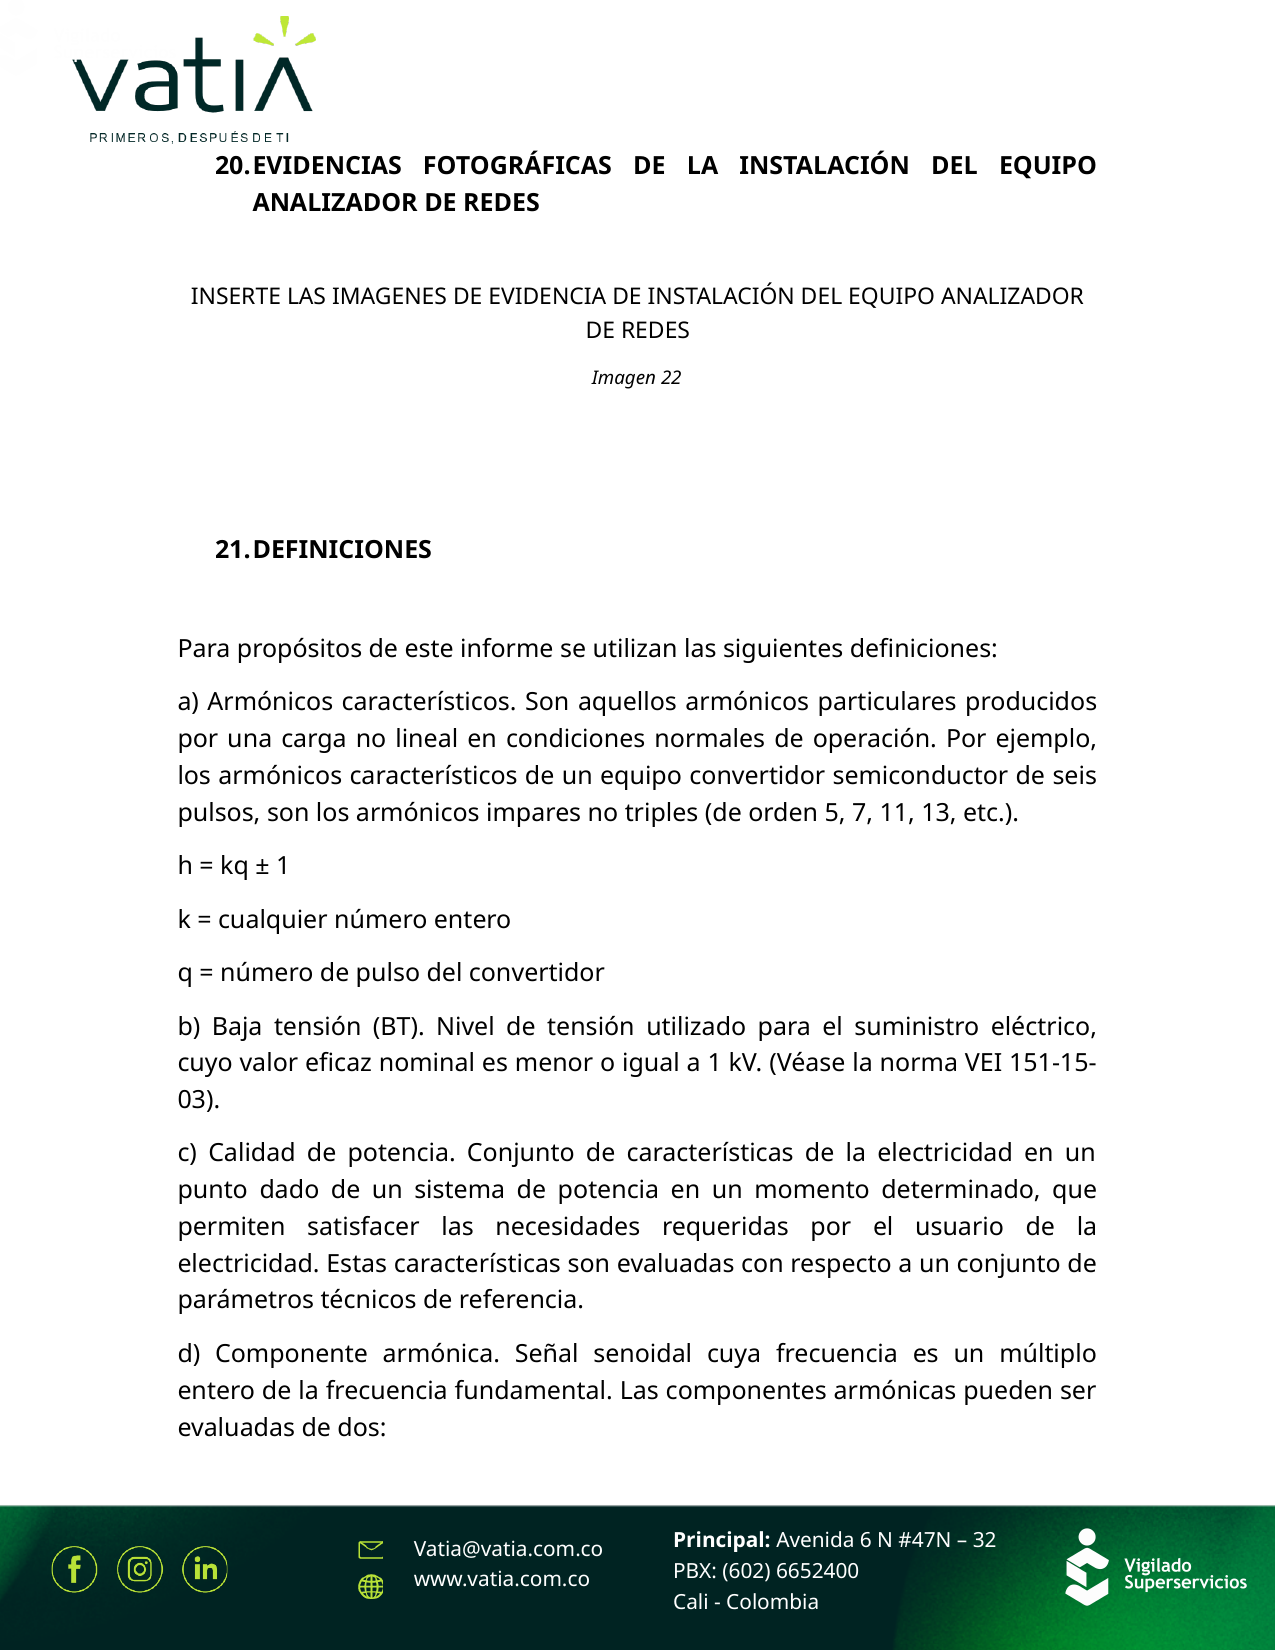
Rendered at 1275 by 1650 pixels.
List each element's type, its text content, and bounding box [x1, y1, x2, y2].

text Para propósitos de este informe se utilizan las siguientes definiciones: [177, 631, 1098, 665]
text q = número de pulso del convertidor [177, 955, 1098, 989]
subtitle DEFINICIONES [215, 532, 1098, 566]
subtitle EVIDENCIAS FOTOGRÁFICAS DE LA INSTALACIÓN DEL EQUIPO ANALIZADOR DE REDES [215, 148, 1098, 218]
text Imagen 22 [177, 364, 1098, 389]
text b) Baja tensión (BT). Nivel de tensión utilizado para el suministro eléctrico, cuyo valor eficaz nominal es menor o igual a 1 kV. (Véase la norma VEI 151-15-03). [177, 1008, 1098, 1116]
text c) Calidad de potencia. Conjunto de características de la electricidad en un punto dado de un sistema de potencia en un momento determinado, que permiten satisfacer las necesidades requeridas por el usuario de la electricidad. Estas características son evaluadas con respecto a un conjunto de parámetros técnicos de referencia. [177, 1135, 1098, 1316]
text INSERTE LAS IMAGENES DE EVIDENCIA DE INSTALACIÓN DEL EQUIPO ANALIZADOR DE REDES [177, 280, 1098, 345]
text a) Armónicos característicos. Son aquellos armónicos particulares producidos por una carga no lineal en condiciones normales de operación. Por ejemplo, los armónicos característicos de un equipo convertidor semiconductor de seis pulsos, son los armónicos impares no triples (de orden 5, 7, 11, 13, etc.). [177, 684, 1098, 828]
text d) Componente armónica. Señal senoidal cuya frecuencia es un múltiplo entero de la frecuencia fundamental. Las componentes armónicas pueden ser evaluadas de dos: [177, 1336, 1098, 1443]
text k = cualquier número entero [177, 901, 1098, 935]
text h = kq ± 1 [177, 848, 1098, 882]
picture [0, 0, 1275, 1650]
